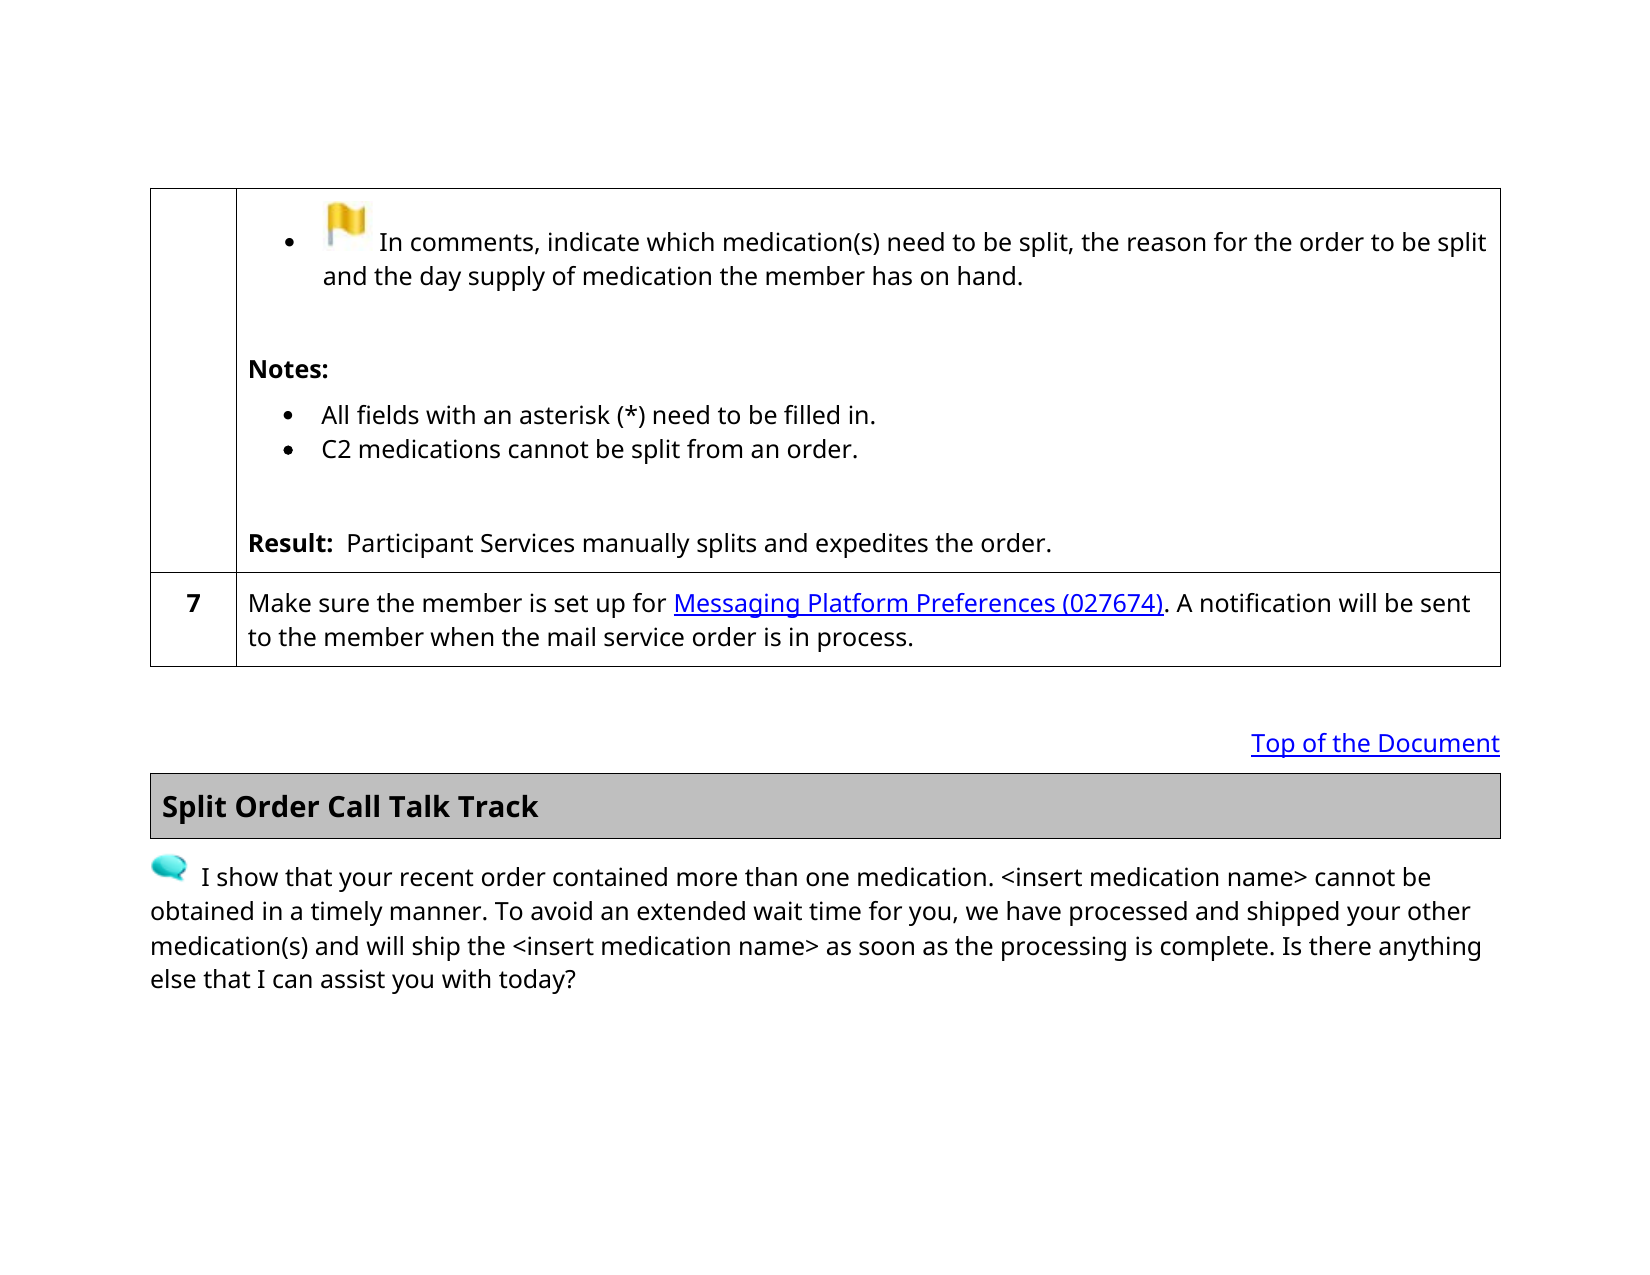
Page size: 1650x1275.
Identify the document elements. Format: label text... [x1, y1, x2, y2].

text Top of the Document [150, 726, 1500, 760]
picture [322, 201, 373, 251]
table_cell 6 [151, 189, 236, 572]
table_cell 7 [151, 573, 236, 666]
table_cell Make sure the member is set up for Messaging Platform Preferences (027674). A notification will be sent to the member when the mail service order is in process. [237, 573, 1500, 666]
picture [150, 851, 189, 887]
text I show that your recent order contained more than one medication. <insert medication name> cannot be obtained in a timely manner. To avoid an extended wait time for you, we have processed and shipped your other medication(s) and will ship the <insert medication name> as soon as the processing is complete. Is there anything else that I can assist you with today? [150, 852, 1500, 996]
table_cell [237, 189, 1500, 572]
table_header Split Order Call Talk Track [151, 774, 1500, 838]
